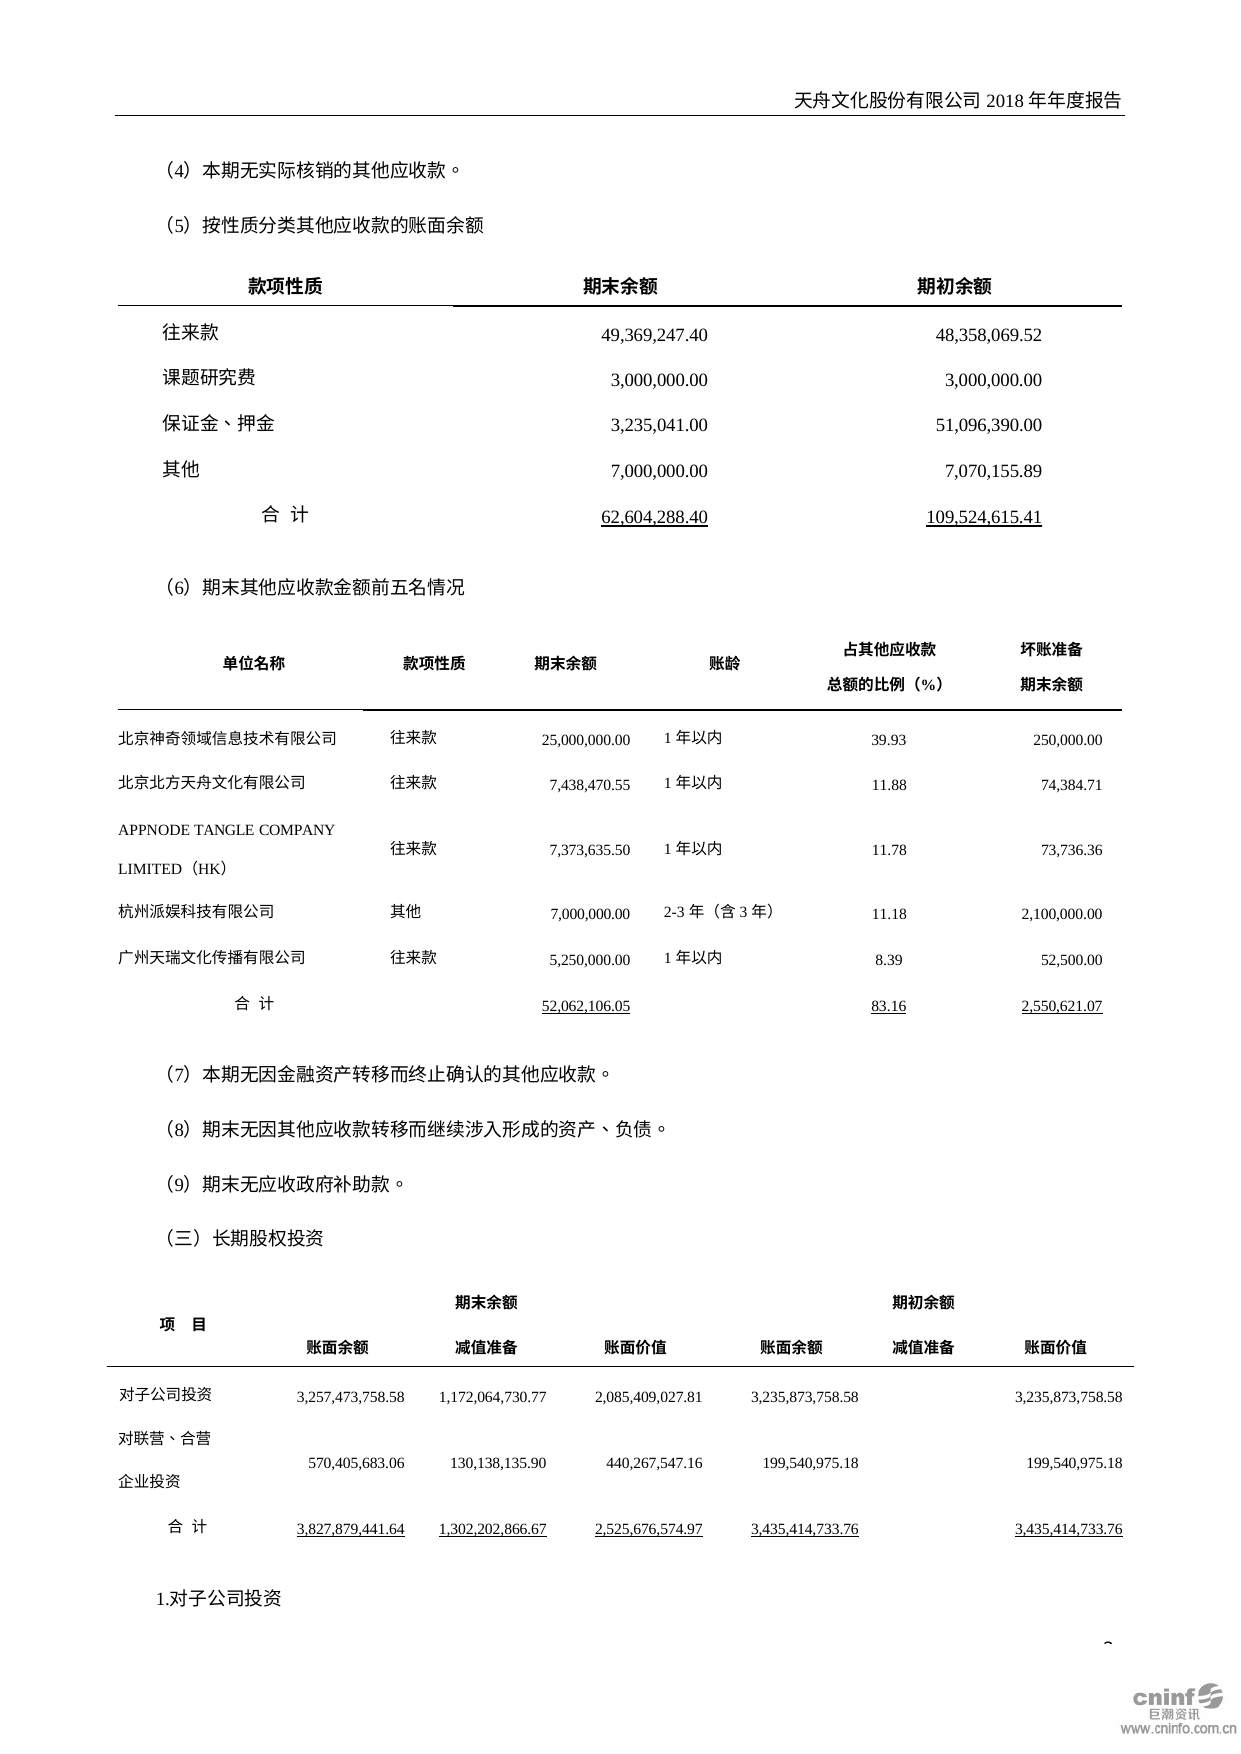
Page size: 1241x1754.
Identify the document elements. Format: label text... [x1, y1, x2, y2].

picture [1115, 1680, 1240, 1737]
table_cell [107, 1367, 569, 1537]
text （三）长期股权投资 [156, 1225, 1123, 1251]
text （5）按性质分类其他应收款的账面余额 [156, 212, 1123, 238]
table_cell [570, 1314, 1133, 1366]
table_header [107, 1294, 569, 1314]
text （4）本期无实际核销的其他应收款。 [156, 157, 1123, 183]
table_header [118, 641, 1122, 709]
text （9）期末无应收政府补助款。 [156, 1171, 1123, 1196]
text （7）本期无因金融资产转移而终止确认的其他应收款。 [156, 1062, 1123, 1087]
text 1.对子公司投资 [156, 1585, 1123, 1610]
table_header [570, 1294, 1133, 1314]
text （8）期末无因其他应收款转移而继续涉入形成的资产、负债。 [156, 1116, 1123, 1142]
text （6）期末其他应收款金额前五名情况 [156, 574, 1123, 599]
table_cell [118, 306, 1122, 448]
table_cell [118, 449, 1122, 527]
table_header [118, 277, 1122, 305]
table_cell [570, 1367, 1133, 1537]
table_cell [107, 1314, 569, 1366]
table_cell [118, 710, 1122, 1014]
